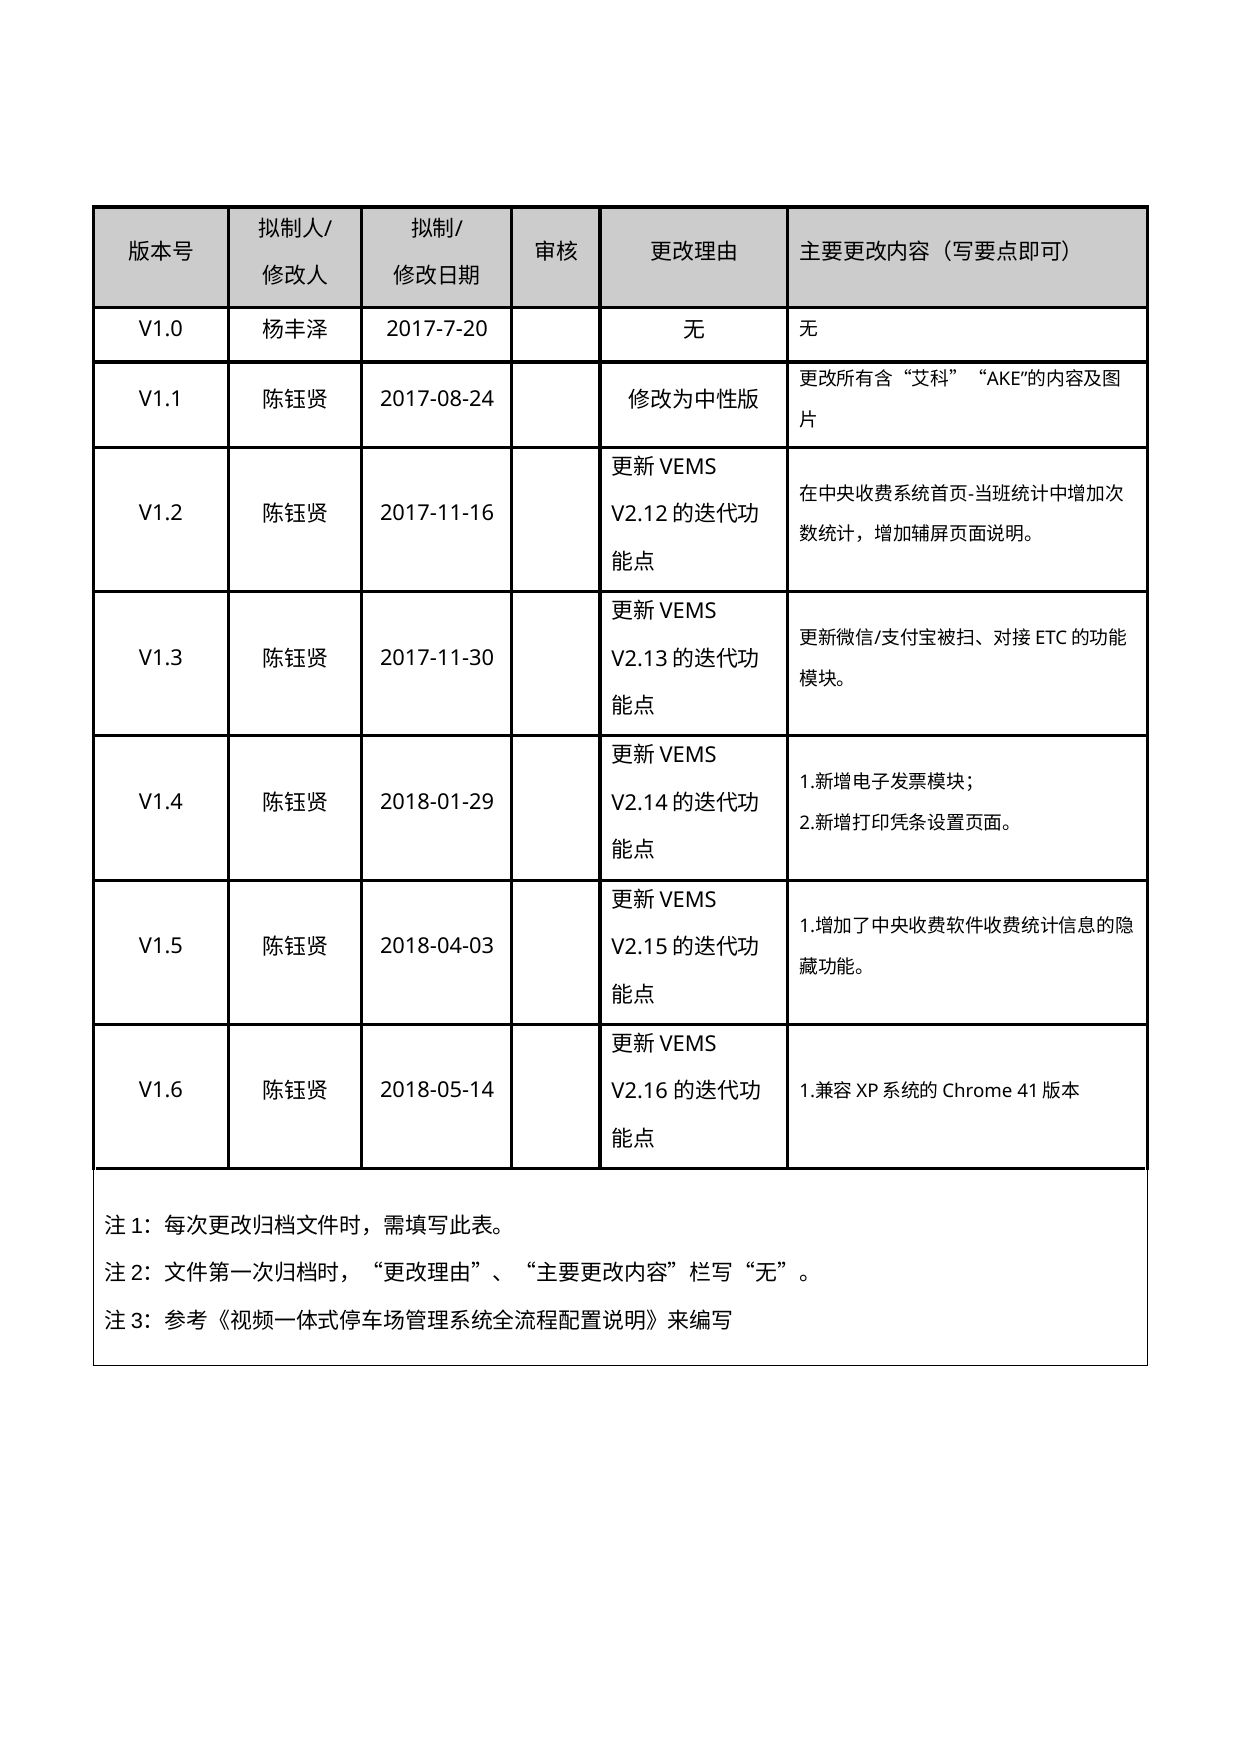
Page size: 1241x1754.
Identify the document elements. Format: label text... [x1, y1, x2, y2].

table_cell 杨丰泽 [230, 309, 360, 360]
table_cell 2017-11-16 [363, 449, 510, 590]
table_cell [513, 1026, 598, 1167]
table_cell [513, 882, 598, 1023]
table_cell 陈钰贤 [230, 593, 360, 734]
table_cell 2017-11-30 [363, 593, 510, 734]
table_cell 2017-08-24 [363, 364, 510, 446]
table_cell 更新VEMS V2.12的迭代功能点 [602, 449, 786, 590]
table_cell V1.5 [95, 882, 227, 1023]
table_header 拟制/ 修改日期 [363, 209, 510, 306]
table_cell 更新VEMS V2.13的迭代功能点 [602, 593, 786, 734]
table_cell 更新VEMS V2.14的迭代功能点 [602, 737, 786, 878]
table_cell V1.0 [95, 309, 227, 360]
table_cell 陈钰贤 [230, 364, 360, 446]
table_header 更改理由 [602, 209, 786, 306]
table_cell V1.6 [95, 1026, 227, 1167]
table_cell 无 [602, 309, 786, 360]
table_cell 更新微信/支付宝被扫、对接ETC的功能模块。 [789, 593, 1146, 734]
table_cell 更改所有含“艾科”“AKE”的内容及图片 [789, 364, 1146, 446]
table_cell 1.兼容XP系统的Chrome 41版本 [789, 1026, 1146, 1167]
table_cell 2018-01-29 [363, 737, 510, 878]
table_header 审核 [513, 209, 598, 306]
table_cell [513, 309, 598, 360]
table_cell 陈钰贤 [230, 449, 360, 590]
table_cell 2017-7-20 [363, 309, 510, 360]
table_header 拟制人/ 修改人 [230, 209, 360, 306]
table_cell V1.4 [95, 737, 227, 878]
table_cell 陈钰贤 [230, 1026, 360, 1167]
table_cell 2018-05-14 [363, 1026, 510, 1167]
table_cell 1.新增电子发票模块； 2.新增打印凭条设置页面。 [789, 737, 1146, 878]
table_cell 修改为中性版 [602, 364, 786, 446]
table_header 版本号 [95, 209, 227, 306]
table_cell 注1：每次更改归档文件时，需填写此表。 注2：文件第一次归档时，“更改理由”、“主要更改内容”栏写“无”。 注3：参考《视频一体式停车场管理系统全流程配置说明》来编写 [94, 1167, 1147, 1365]
table_cell V1.2 [95, 449, 227, 590]
table_cell 2018-04-03 [363, 882, 510, 1023]
table_cell 无 [789, 309, 1146, 360]
table_cell [513, 364, 598, 446]
table_cell [513, 449, 598, 590]
table_cell 1.增加了中央收费软件收费统计信息的隐藏功能。 [789, 882, 1146, 1023]
table_cell V1.3 [95, 593, 227, 734]
table_cell [513, 737, 598, 878]
table_cell [513, 593, 598, 734]
table_cell 更新VEMS V2.16 的迭代功能点 [602, 1026, 786, 1167]
table_cell 在中央收费系统首页-当班统计中增加次数统计，增加辅屏页面说明。 [789, 449, 1146, 590]
table_cell 更新VEMS V2.15的迭代功能点 [602, 882, 786, 1023]
table_cell 陈钰贤 [230, 737, 360, 878]
table_cell 陈钰贤 [230, 882, 360, 1023]
table_header 主要更改内容（写要点即可） [789, 209, 1146, 306]
table_cell V1.1 [95, 364, 227, 446]
